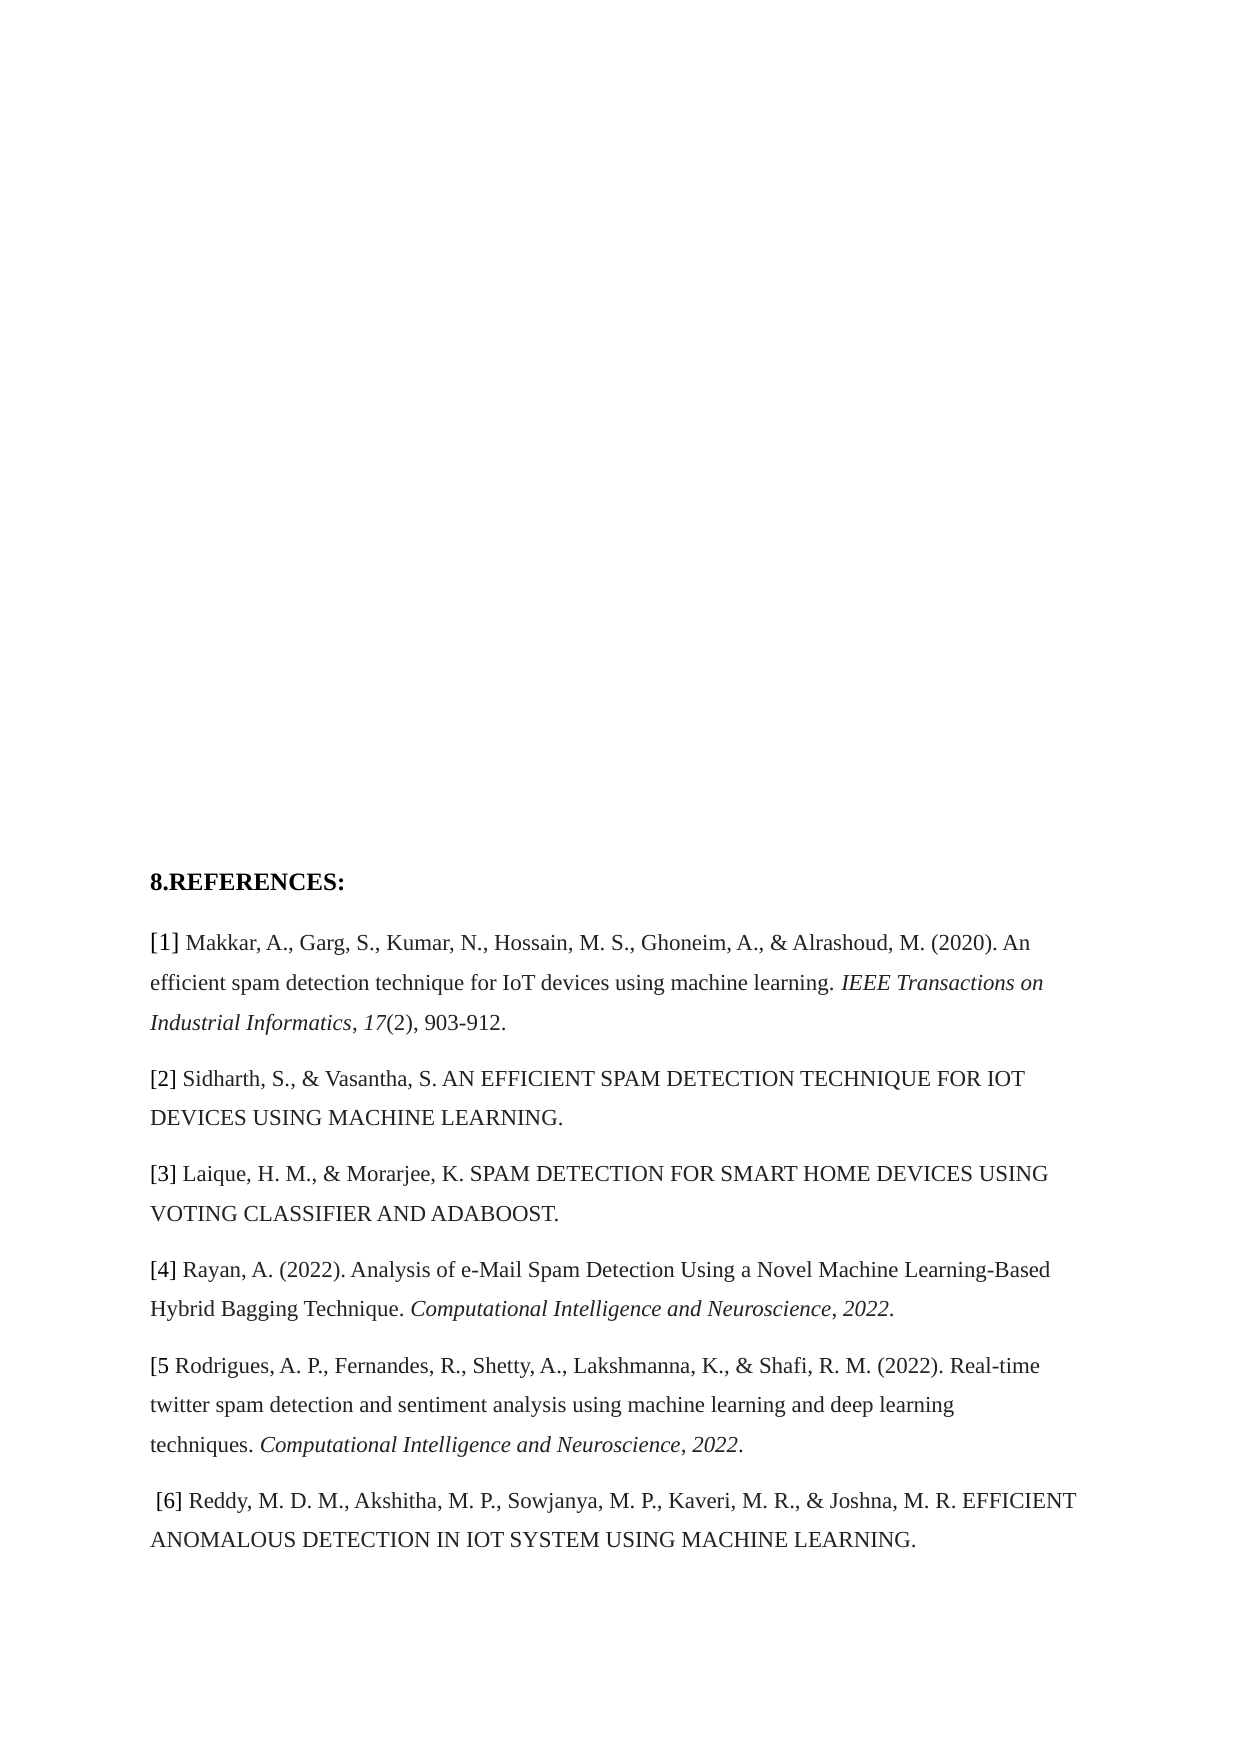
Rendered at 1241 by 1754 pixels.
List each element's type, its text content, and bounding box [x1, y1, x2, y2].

text [2] Sidharth, S., & Vasantha, S. AN EFFICIENT SPAM DETECTION TECHNIQUE FOR IOT DEVICES USING MACHINE LEARNING. [150, 1065, 1090, 1131]
text 8.REFERENCES: [150, 867, 1090, 896]
text [4] Rayan, A. (2022). Analysis of e-Mail Spam Detection Using a Novel Machine Learning-Based Hybrid Bagging Technique. Computational Intelligence and Neuroscience, 2022. [150, 1256, 1090, 1322]
text [3] Laique, H. M., & Morarjee, K. SPAM DETECTION FOR SMART HOME DEVICES USING VOTING CLASSIFIER AND ADABOOST. [150, 1160, 1090, 1226]
text [5 Rodrigues, A. P., Fernandes, R., Shetty, A., Lakshmanna, K., & Shafi, R. M. (2022). Real-time twitter spam detection and sentiment analysis using machine learning and deep learning techniques. Computational Intelligence and Neuroscience, 2022. [150, 1352, 1090, 1457]
text [1] Makkar, A., Garg, S., Kumar, N., Hossain, M. S., Ghoneim, A., & Alrashoud, M. (2020). An efficient spam detection technique for IoT devices using machine learning. IEEE Transactions on Industrial Informatics, 17(2), 903-912. [150, 927, 1090, 1035]
text [6] Reddy, M. D. M., Akshitha, M. P., Sowjanya, M. P., Kaveri, M. R., & Joshna, M. R. EFFICIENT ANOMALOUS DETECTION IN IOT SYSTEM USING MACHINE LEARNING. [150, 1487, 1090, 1553]
